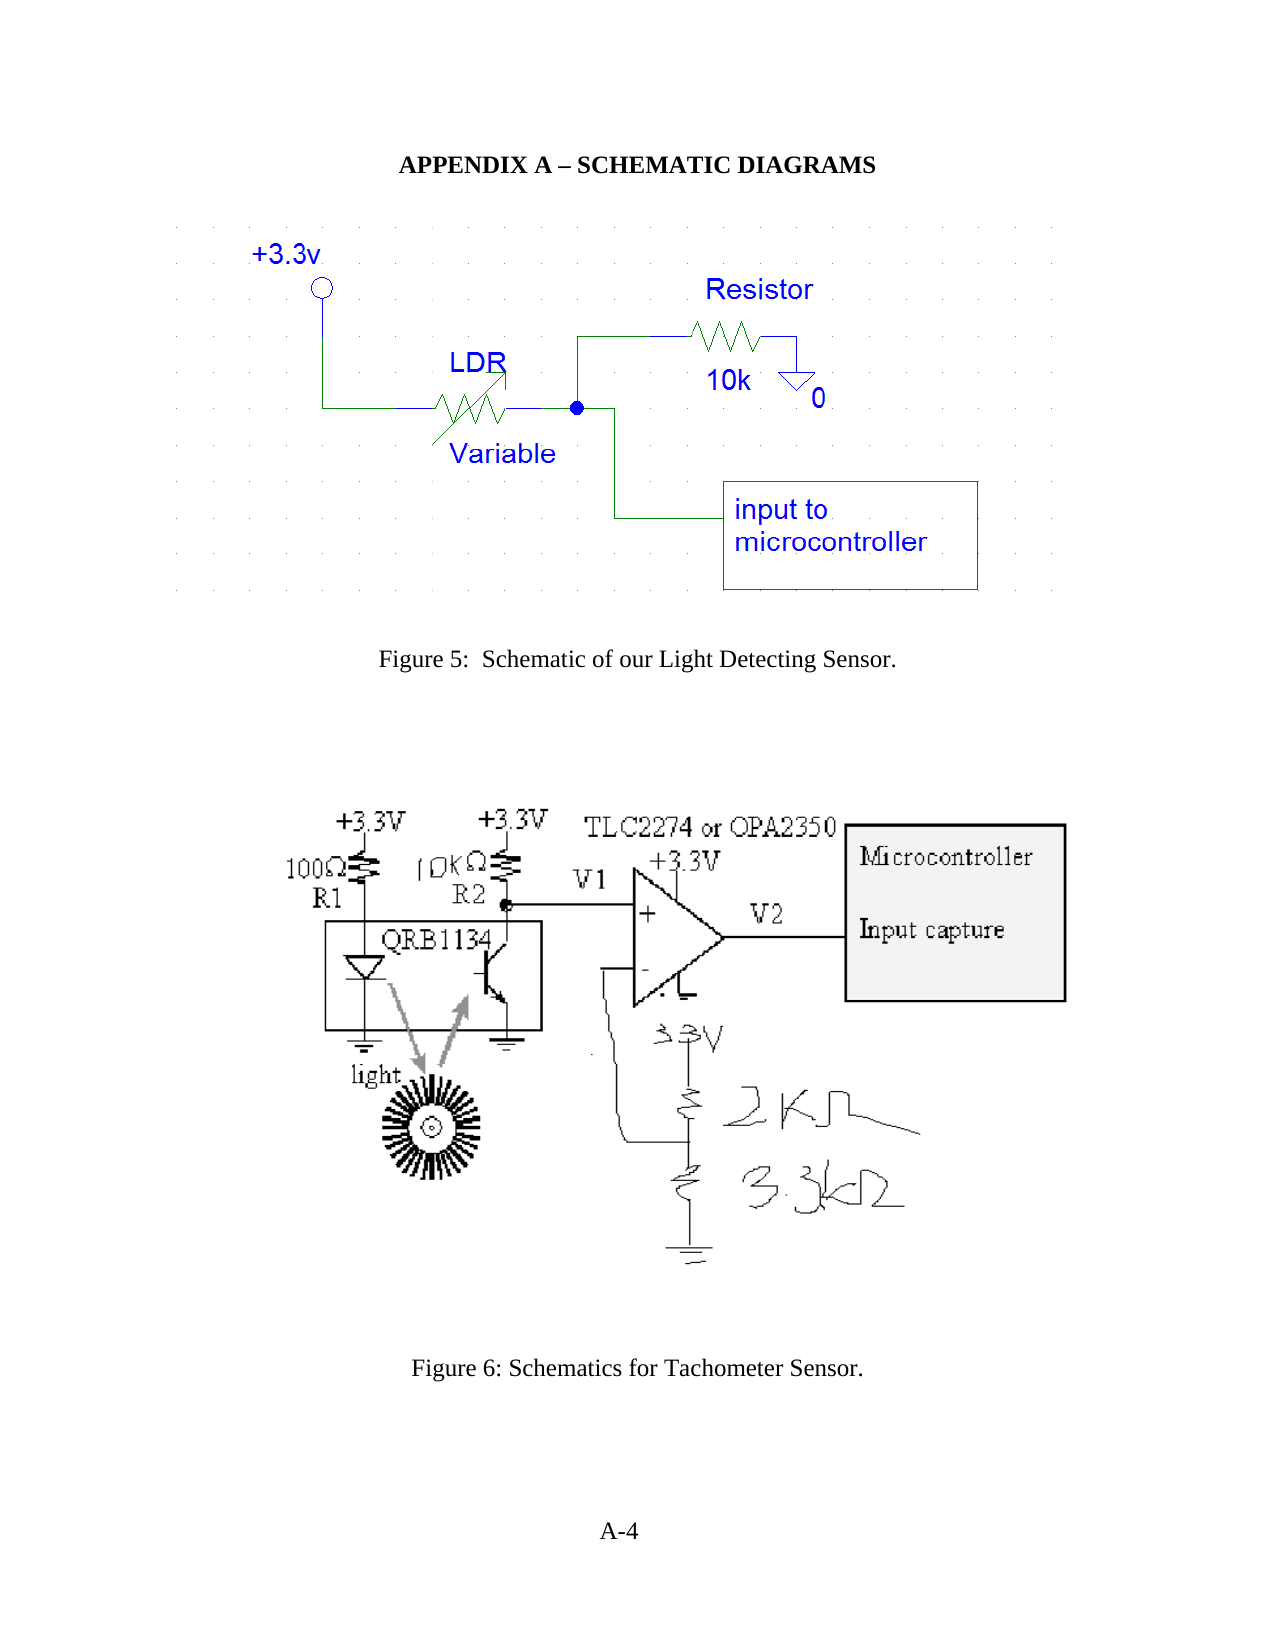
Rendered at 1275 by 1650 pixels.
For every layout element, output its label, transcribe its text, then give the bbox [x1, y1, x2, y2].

picture [150, 701, 1124, 1353]
text Figure 5: Schematic of our Light Detecting Sensor. [150, 644, 1125, 673]
picture [150, 193, 1088, 616]
text Figure 6: Schematics for Tachometer Sensor. [150, 1353, 1125, 1382]
text APPENDIX A – SCHEMATIC DIAGRAMS [150, 150, 1125, 179]
